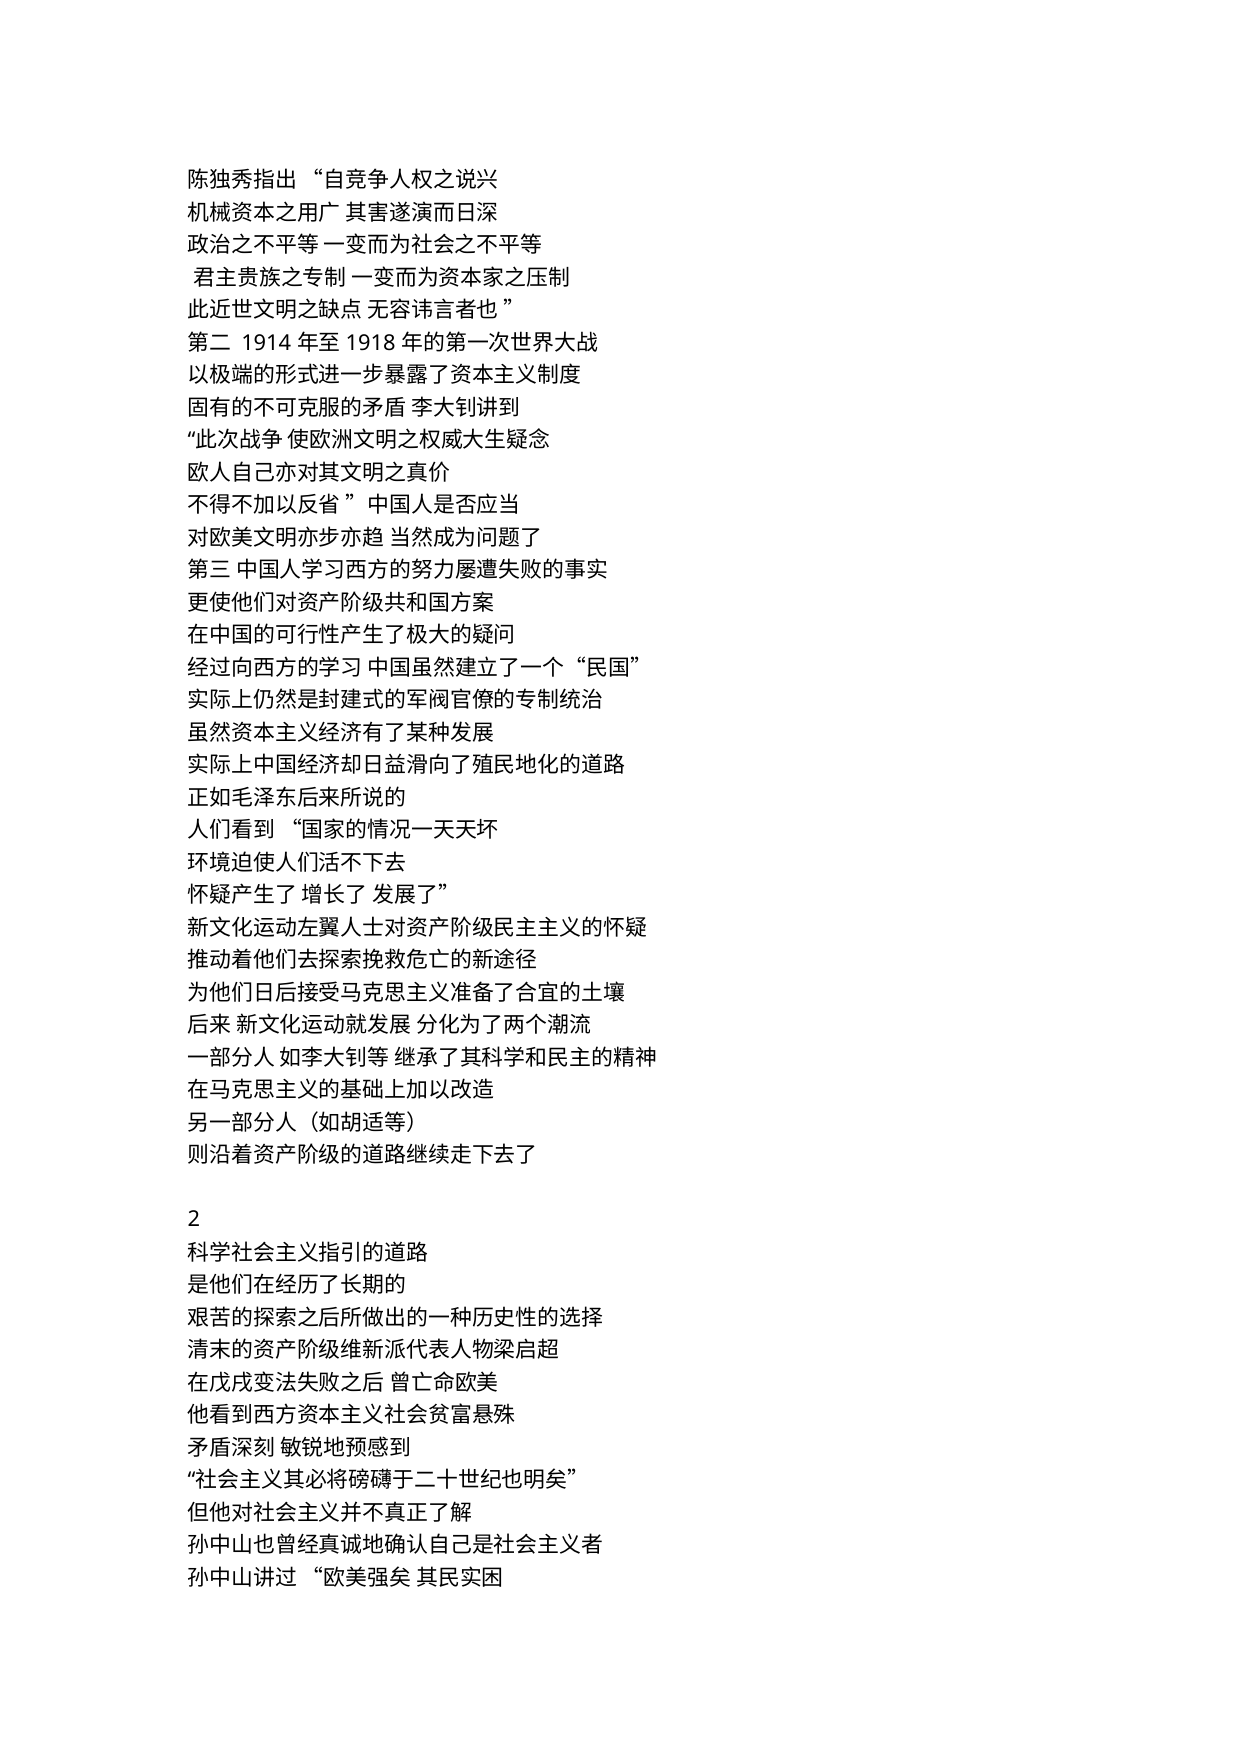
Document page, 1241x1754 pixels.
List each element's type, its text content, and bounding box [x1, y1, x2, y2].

text 对欧美文明亦步亦趋 当然成为问题了 [187, 519, 1053, 552]
text 经过向西方的学习 中国虽然建立了一个“民国” [187, 649, 1053, 682]
text 是他们在经历了长期的 [187, 1267, 1053, 1299]
text 一部分人 如李大钊等 继承了其科学和民主的精神 [187, 1039, 1053, 1072]
text 在戊戌变法失败之后 曾亡命欧美 [187, 1364, 1053, 1397]
text 陈独秀指出 “自竞争人权之说兴 [187, 162, 1053, 194]
text “此次战争 使欧洲文明之权威大生疑念 [187, 422, 1053, 454]
text “社会主义其必将磅礴于二十世纪也明矣” [187, 1462, 1053, 1494]
text 孙中山讲过 “欧美强矣 其民实困 [187, 1559, 1053, 1592]
text 人们看到 “国家的情况一天天坏 [187, 812, 1053, 844]
text 此近世文明之缺点 无容讳言者也 ” [187, 292, 1053, 324]
text 更使他们对资产阶级共和国方案 [187, 584, 1053, 617]
text 科学社会主义指引的道路 [187, 1234, 1053, 1267]
text 后来 新文化运动就发展 分化为了两个潮流 [187, 1007, 1053, 1039]
text 环境迫使人们活不下去 [187, 844, 1053, 877]
text 推动着他们去探索挽救危亡的新途径 [187, 942, 1053, 974]
text 第二 1914 年至 1918 年的第一次世界大战 [187, 324, 1053, 357]
text 怀疑产生了 增长了 发展了” [187, 877, 1053, 909]
text 2 [187, 1202, 1053, 1234]
text 矛盾深刻 敏锐地预感到 [187, 1429, 1053, 1462]
text 在马克思主义的基础上加以改造 [187, 1072, 1053, 1104]
text 实际上仍然是封建式的军阀官僚的专制统治 [187, 682, 1053, 714]
text 新文化运动左翼人士对资产阶级民主主义的怀疑 [187, 909, 1053, 942]
text 政治之不平等 一变而为社会之不平等 [187, 227, 1053, 259]
text 另一部分人（如胡适等） [187, 1104, 1053, 1137]
text 正如毛泽东后来所说的 [187, 779, 1053, 812]
text 第三 中国人学习西方的努力屡遭失败的事实 [187, 552, 1053, 584]
text 孙中山也曾经真诚地确认自己是社会主义者 [187, 1527, 1053, 1559]
text 欧人自己亦对其文明之真价 [187, 454, 1053, 487]
text 清末的资产阶级维新派代表人物梁启超 [187, 1332, 1053, 1364]
text 在中国的可行性产生了极大的疑问 [187, 617, 1053, 649]
text 为他们日后接受马克思主义准备了合宜的土壤 [187, 974, 1053, 1007]
text 君主贵族之专制 一变而为资本家之压制 [187, 259, 1053, 292]
text 艰苦的探索之后所做出的一种历史性的选择 [187, 1299, 1053, 1332]
text 但他对社会主义并不真正了解 [187, 1494, 1053, 1527]
text 他看到西方资本主义社会贫富悬殊 [187, 1397, 1053, 1429]
text 不得不加以反省 ”中国人是否应当 [187, 487, 1053, 519]
text 虽然资本主义经济有了某种发展 [187, 714, 1053, 747]
text 机械资本之用广 其害遂演而日深 [187, 194, 1053, 227]
text 固有的不可克服的矛盾 李大钊讲到 [187, 389, 1053, 422]
text 以极端的形式进一步暴露了资本主义制度 [187, 357, 1053, 389]
text 则沿着资产阶级的道路继续走下去了 [187, 1137, 1053, 1169]
text 实际上中国经济却日益滑向了殖民地化的道路 [187, 747, 1053, 779]
